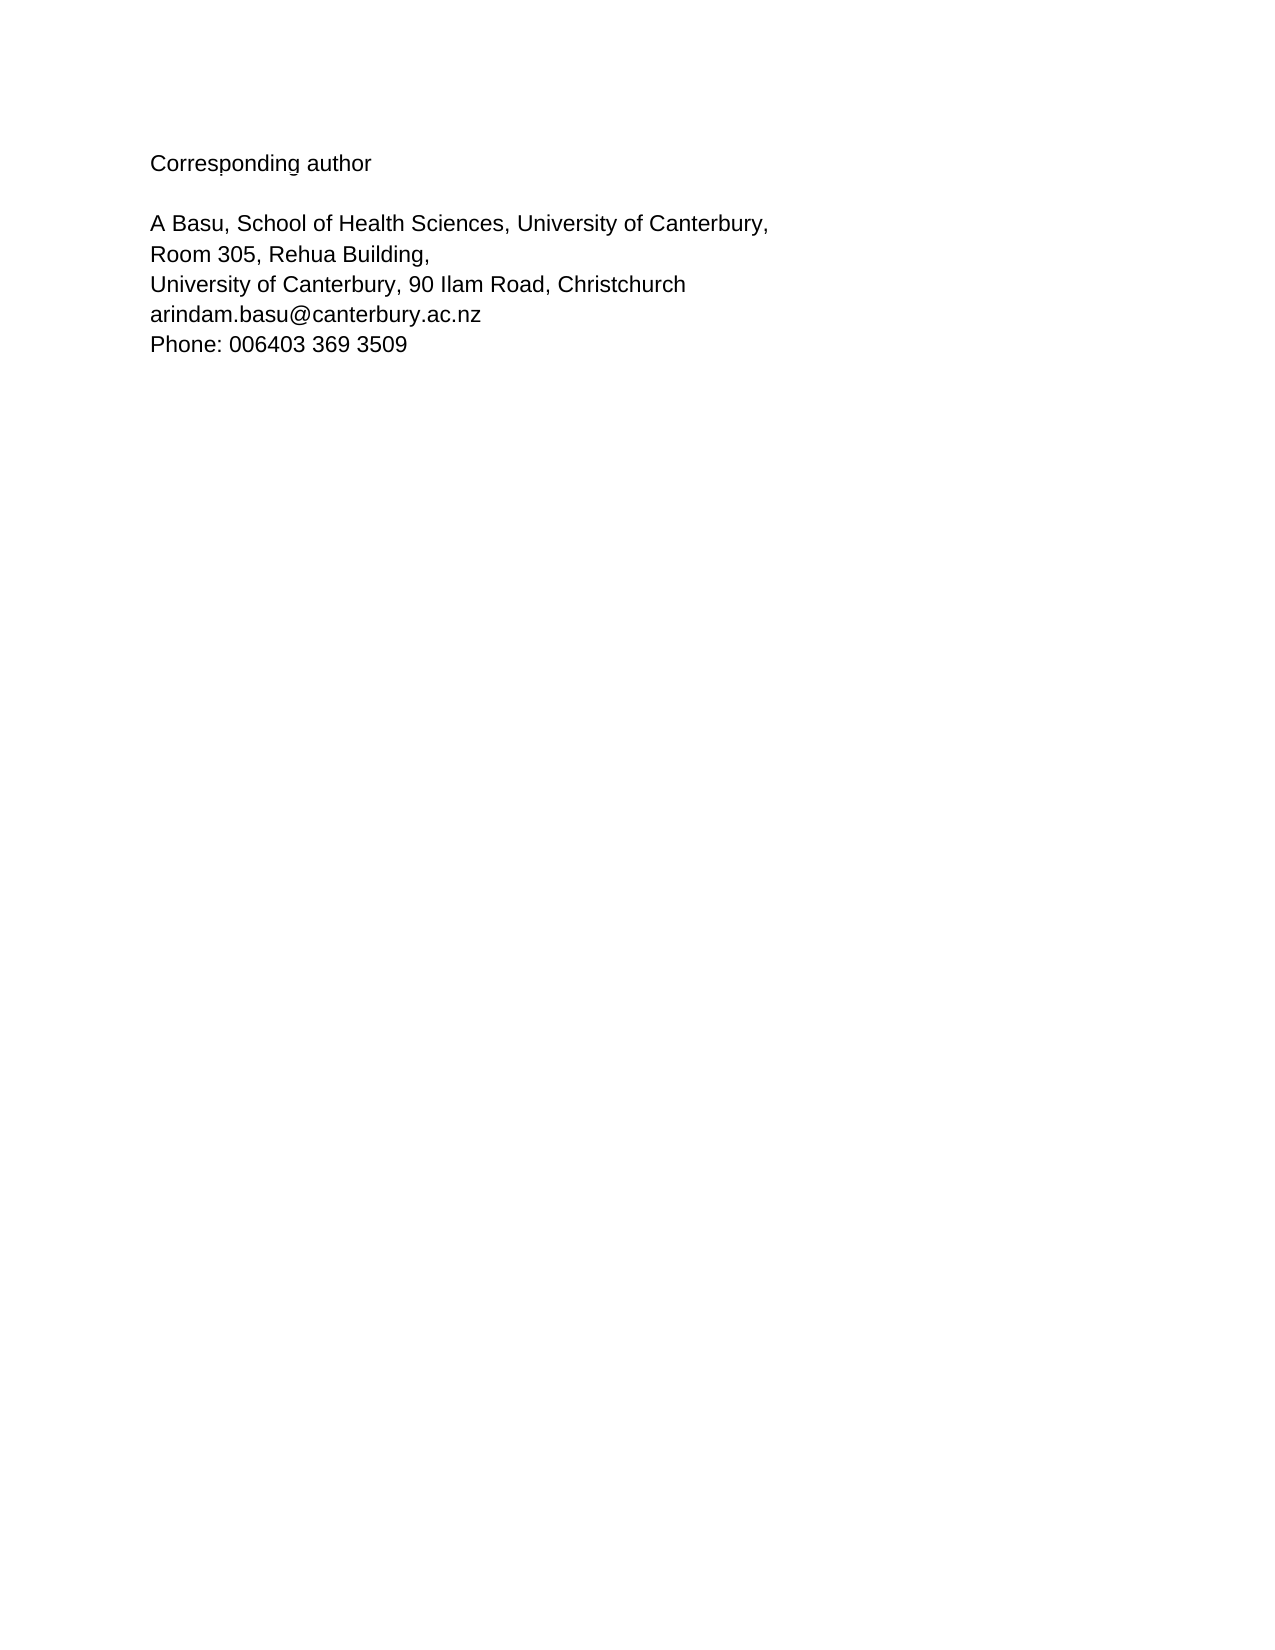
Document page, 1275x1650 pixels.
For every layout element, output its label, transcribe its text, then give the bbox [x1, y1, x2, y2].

text A Basu, School of Health Sciences, University of Canterbury, [150, 210, 1125, 237]
text arindam.basu@canterbury.ac.nz [150, 301, 1125, 327]
text Corresponding author [150, 150, 1125, 176]
text Room 305, Rehua Building, [150, 241, 1125, 267]
text Phone: 006403 369 3509 [150, 331, 1125, 358]
text University of Canterbury, 90 Ilam Road, Christchurch [150, 271, 1125, 297]
